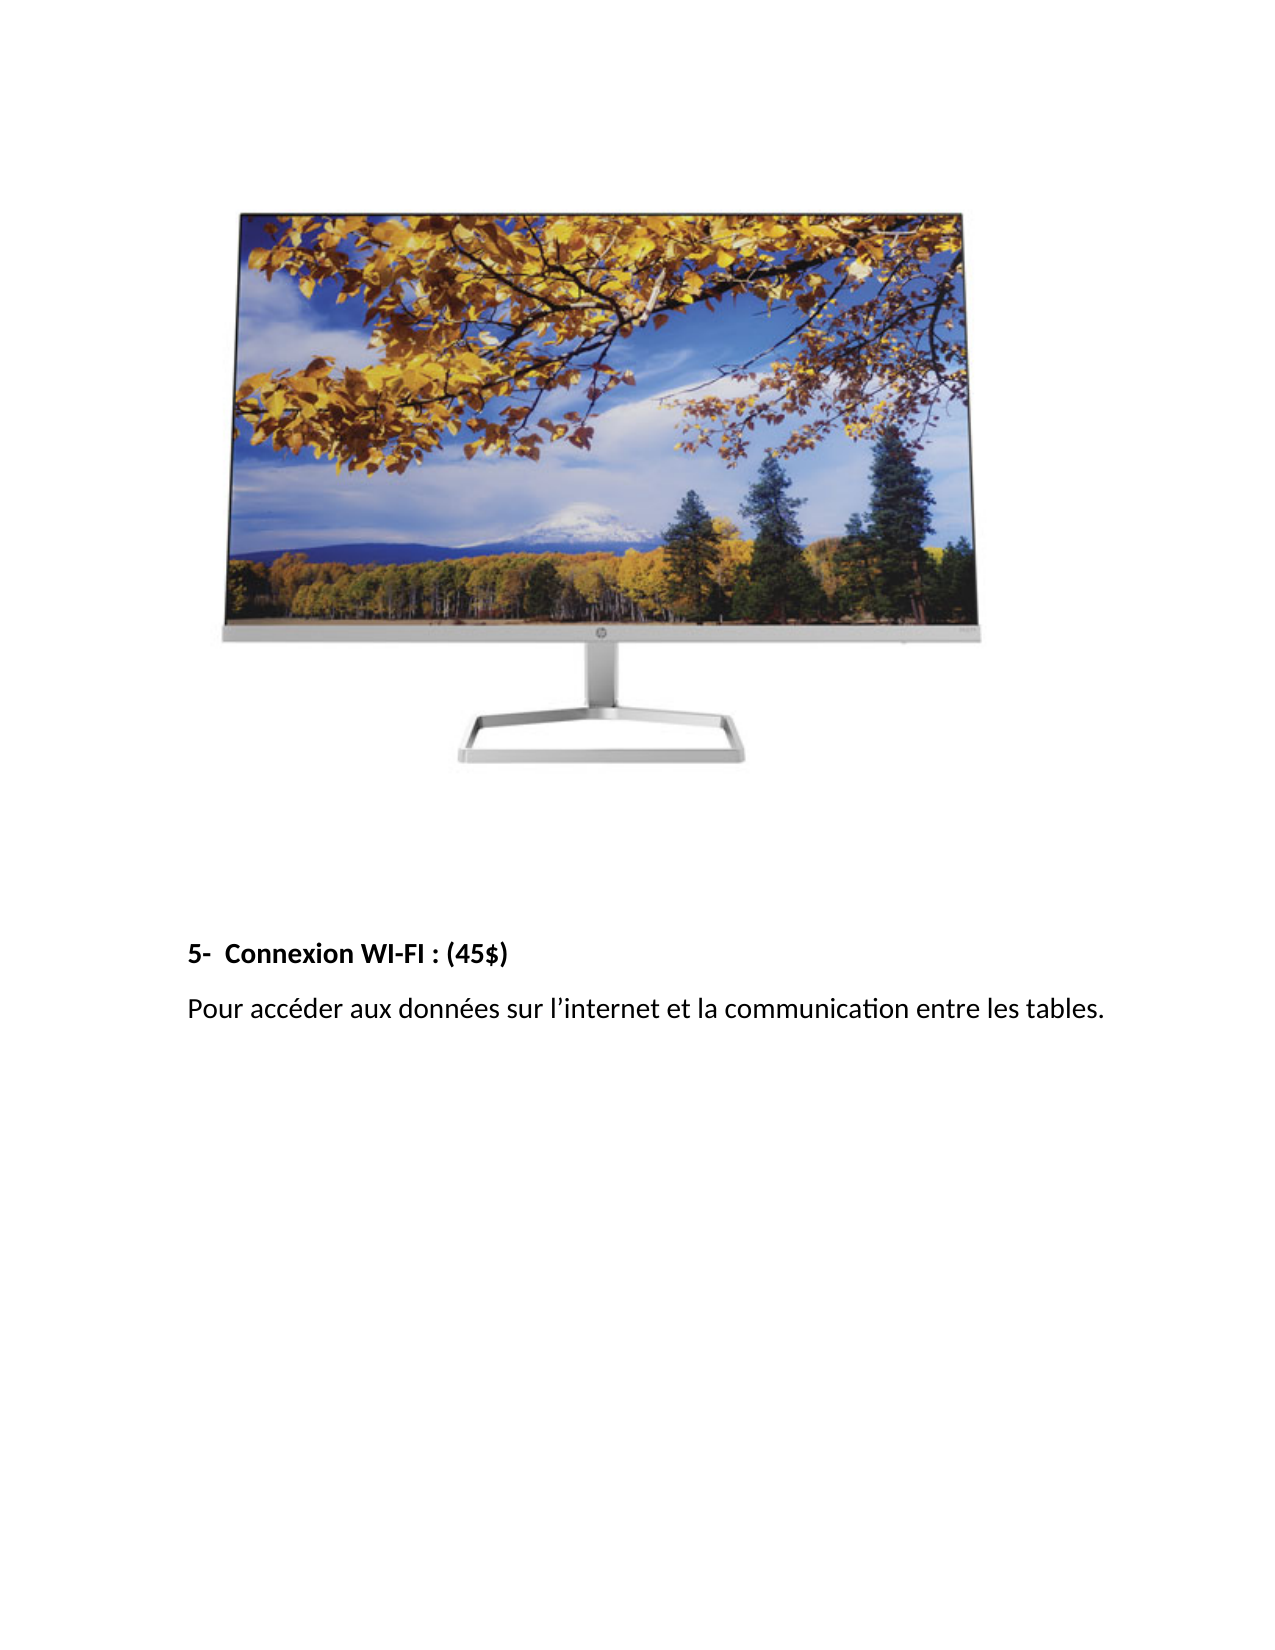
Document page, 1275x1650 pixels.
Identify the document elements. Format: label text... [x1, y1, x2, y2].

text Pour accéder aux données sur l’internet et la communication entre les tables. [187, 990, 1125, 1026]
picture [150, 150, 1079, 814]
list Connexion WI-FI : (45$) [187, 935, 1125, 971]
